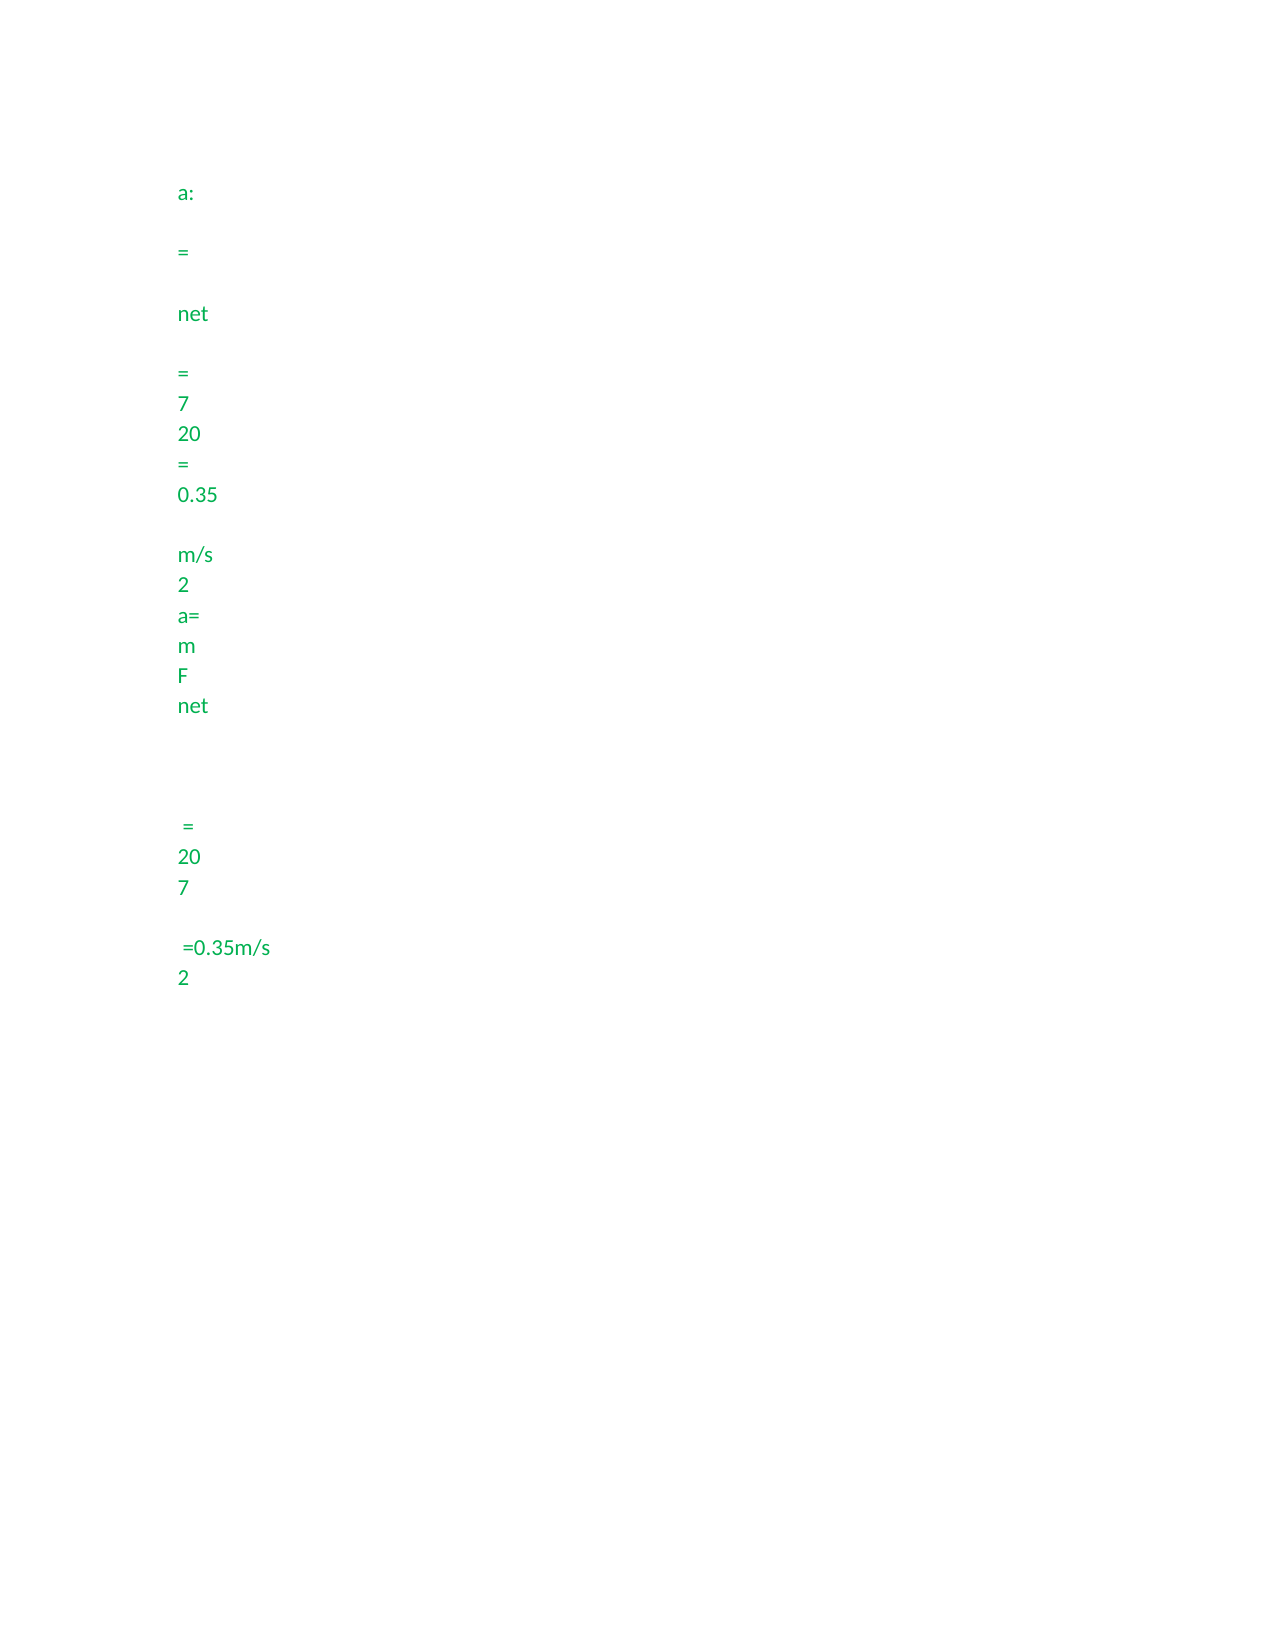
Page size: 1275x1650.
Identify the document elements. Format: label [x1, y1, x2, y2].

text [177, 148, 1098, 991]
